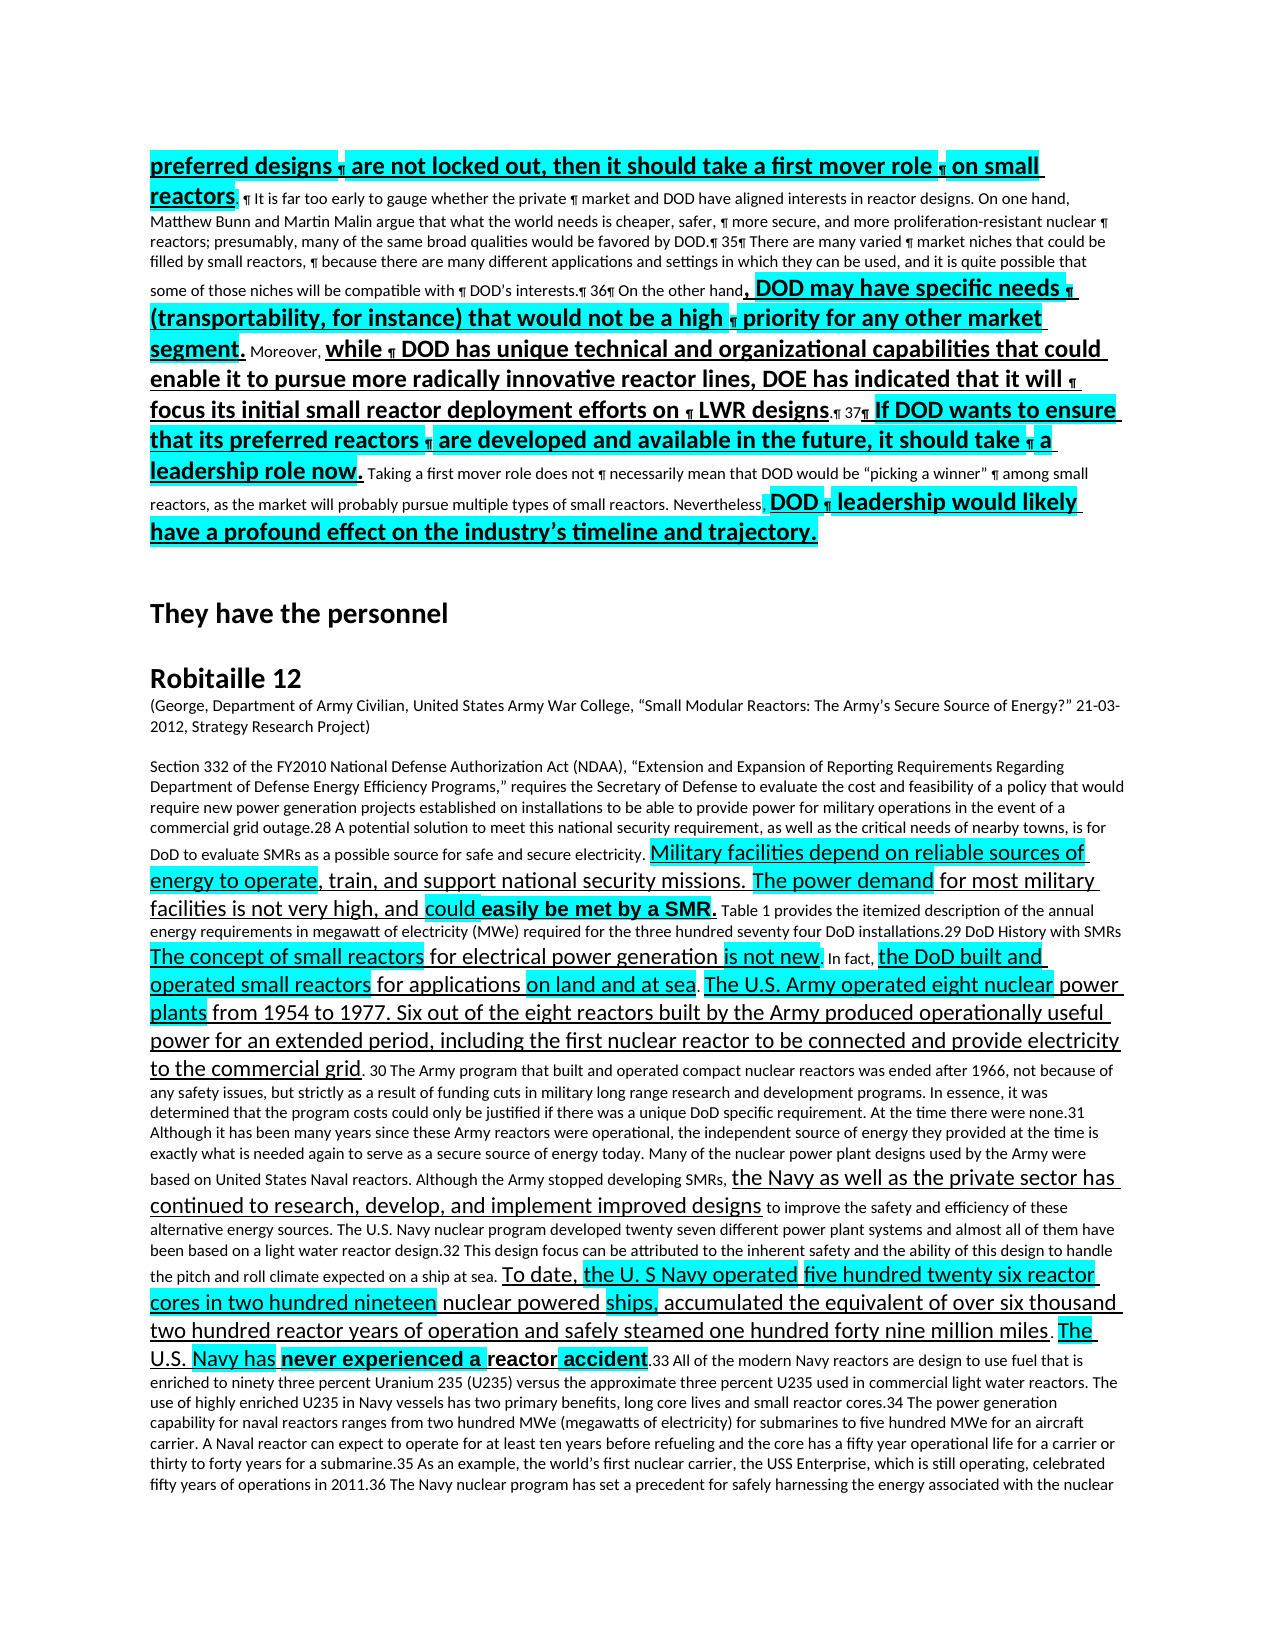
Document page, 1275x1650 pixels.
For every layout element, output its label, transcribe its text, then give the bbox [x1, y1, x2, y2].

text Robitaille 12 [150, 660, 1125, 696]
text (George, Department of Army Civilian, United States Army War College, “Small Modular Reactors: The Army’s Secure Source of Energy?” 21-03-2012, Strategy Research Project) [150, 696, 1125, 736]
subtitle They have the personnel [150, 596, 1125, 631]
